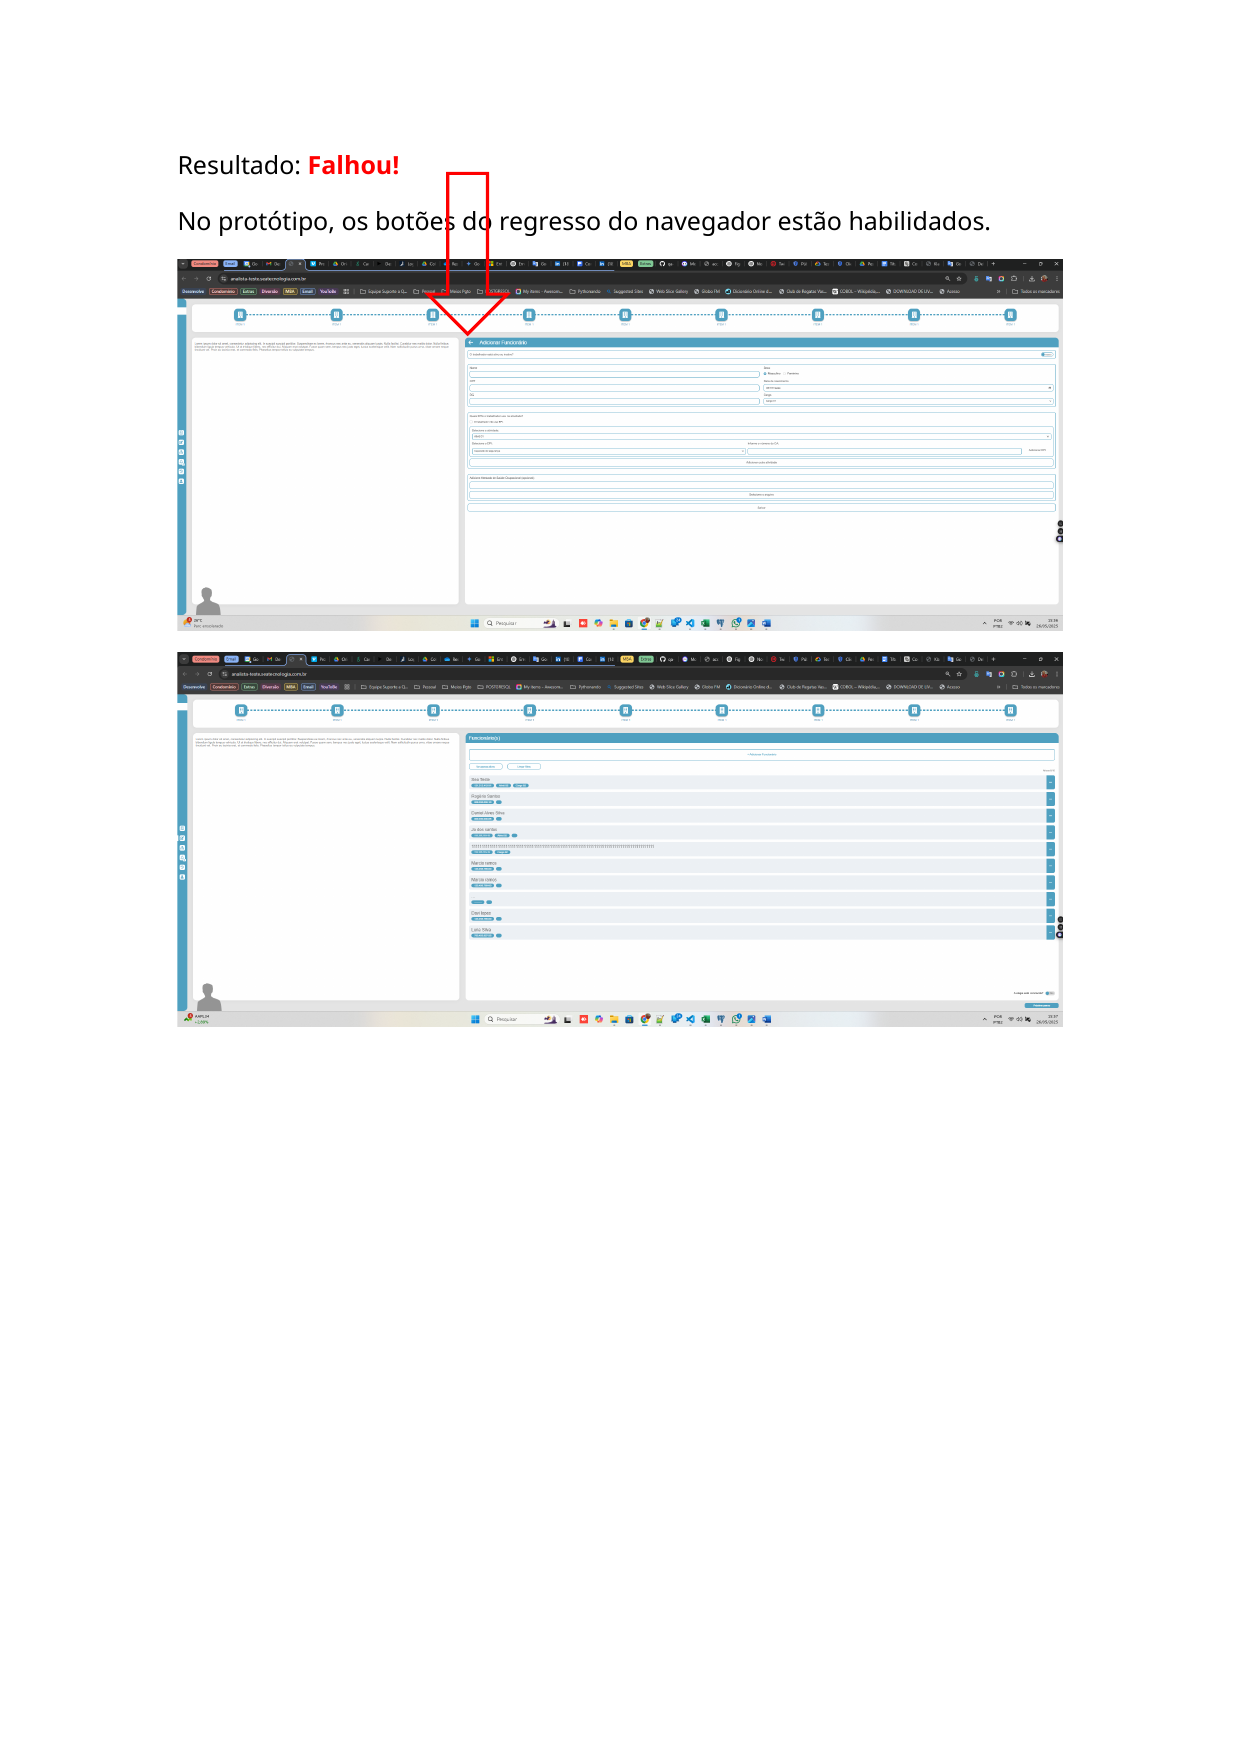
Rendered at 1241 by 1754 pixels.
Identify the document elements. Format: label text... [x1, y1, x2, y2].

text No protótipo, os botões do regresso do navegador estão habilidados. [490, 203, 1063, 237]
picture [433, 259, 502, 331]
picture [177, 259, 1063, 631]
picture [177, 652, 1063, 1027]
text No protótipo, os botões do regresso do navegador estão habilidados. [177, 203, 446, 237]
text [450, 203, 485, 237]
text Resultado: Falhou! [177, 148, 1063, 182]
